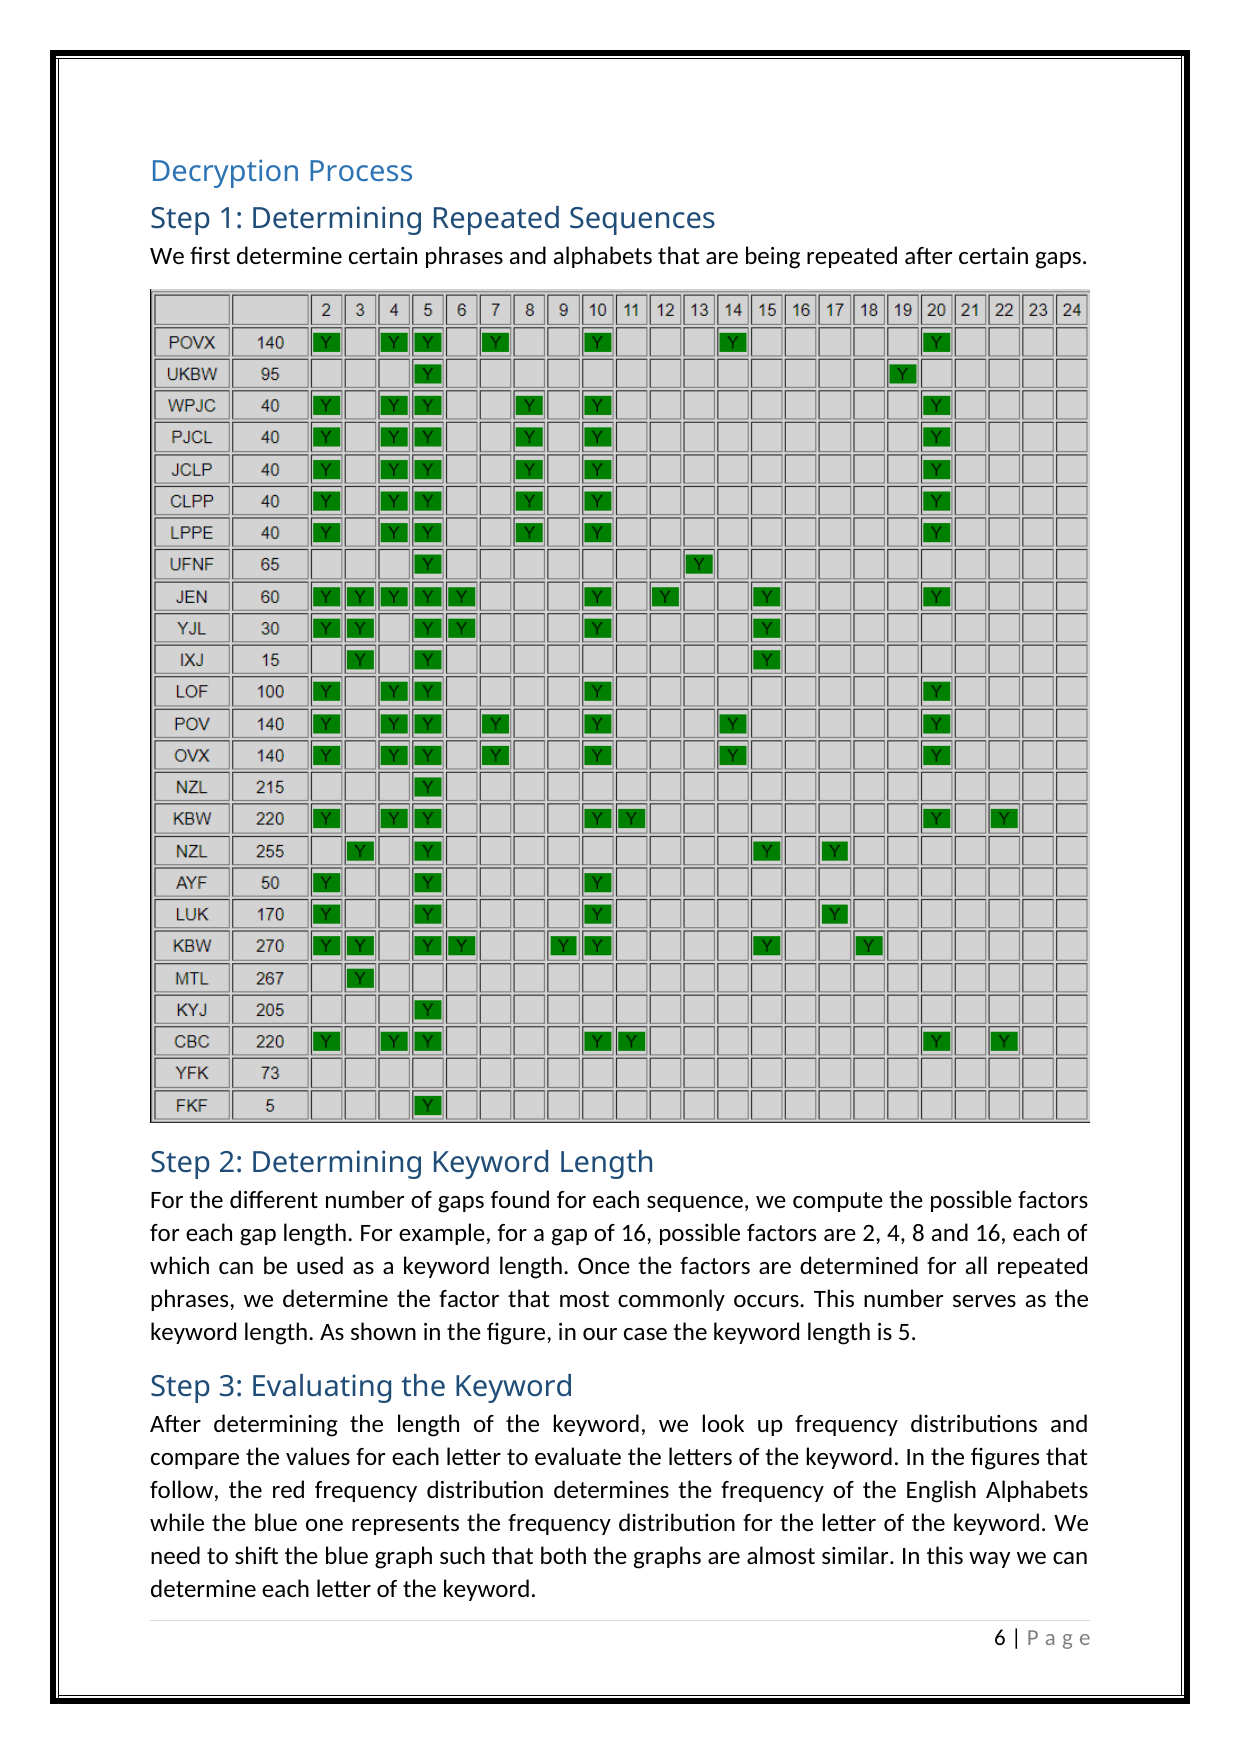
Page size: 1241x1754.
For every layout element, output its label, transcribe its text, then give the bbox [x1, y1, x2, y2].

text After determining the length of the keyword, we look up frequency distributions and compare the values for each letter to evaluate the letters of the keyword. In the figures that follow, the red frequency distribution determines the frequency of the English Alphabets while the blue one represents the frequency distribution for the letter of the keyword. We need to shift the blue graph such that both the graphs are almost similar. In this way we can determine each letter of the keyword. [150, 1408, 1090, 1603]
subtitle Step 2: Determining Keyword Length [150, 1142, 1090, 1181]
subtitle Step 1: Determining Repeated Sequences [150, 197, 1090, 237]
subtitle Decryption Process [150, 150, 1090, 190]
subtitle Step 3: Evaluating the Keyword [150, 1366, 1090, 1405]
text For the different number of gaps found for each sequence, we compute the possible factors for each gap length. For example, for a gap of 16, possible factors are 2, 4, 8 and 16, each of which can be used as a keyword length. Once the factors are determined for all repeated phrases, we determine the factor that most commonly occurs. This number serves as the keyword length. As shown in the figure, in our case the keyword length is 5. [150, 1184, 1090, 1347]
picture [150, 289, 1091, 1123]
text We first determine certain phrases and alphabets that are being repeated after certain gaps. [150, 240, 1090, 270]
